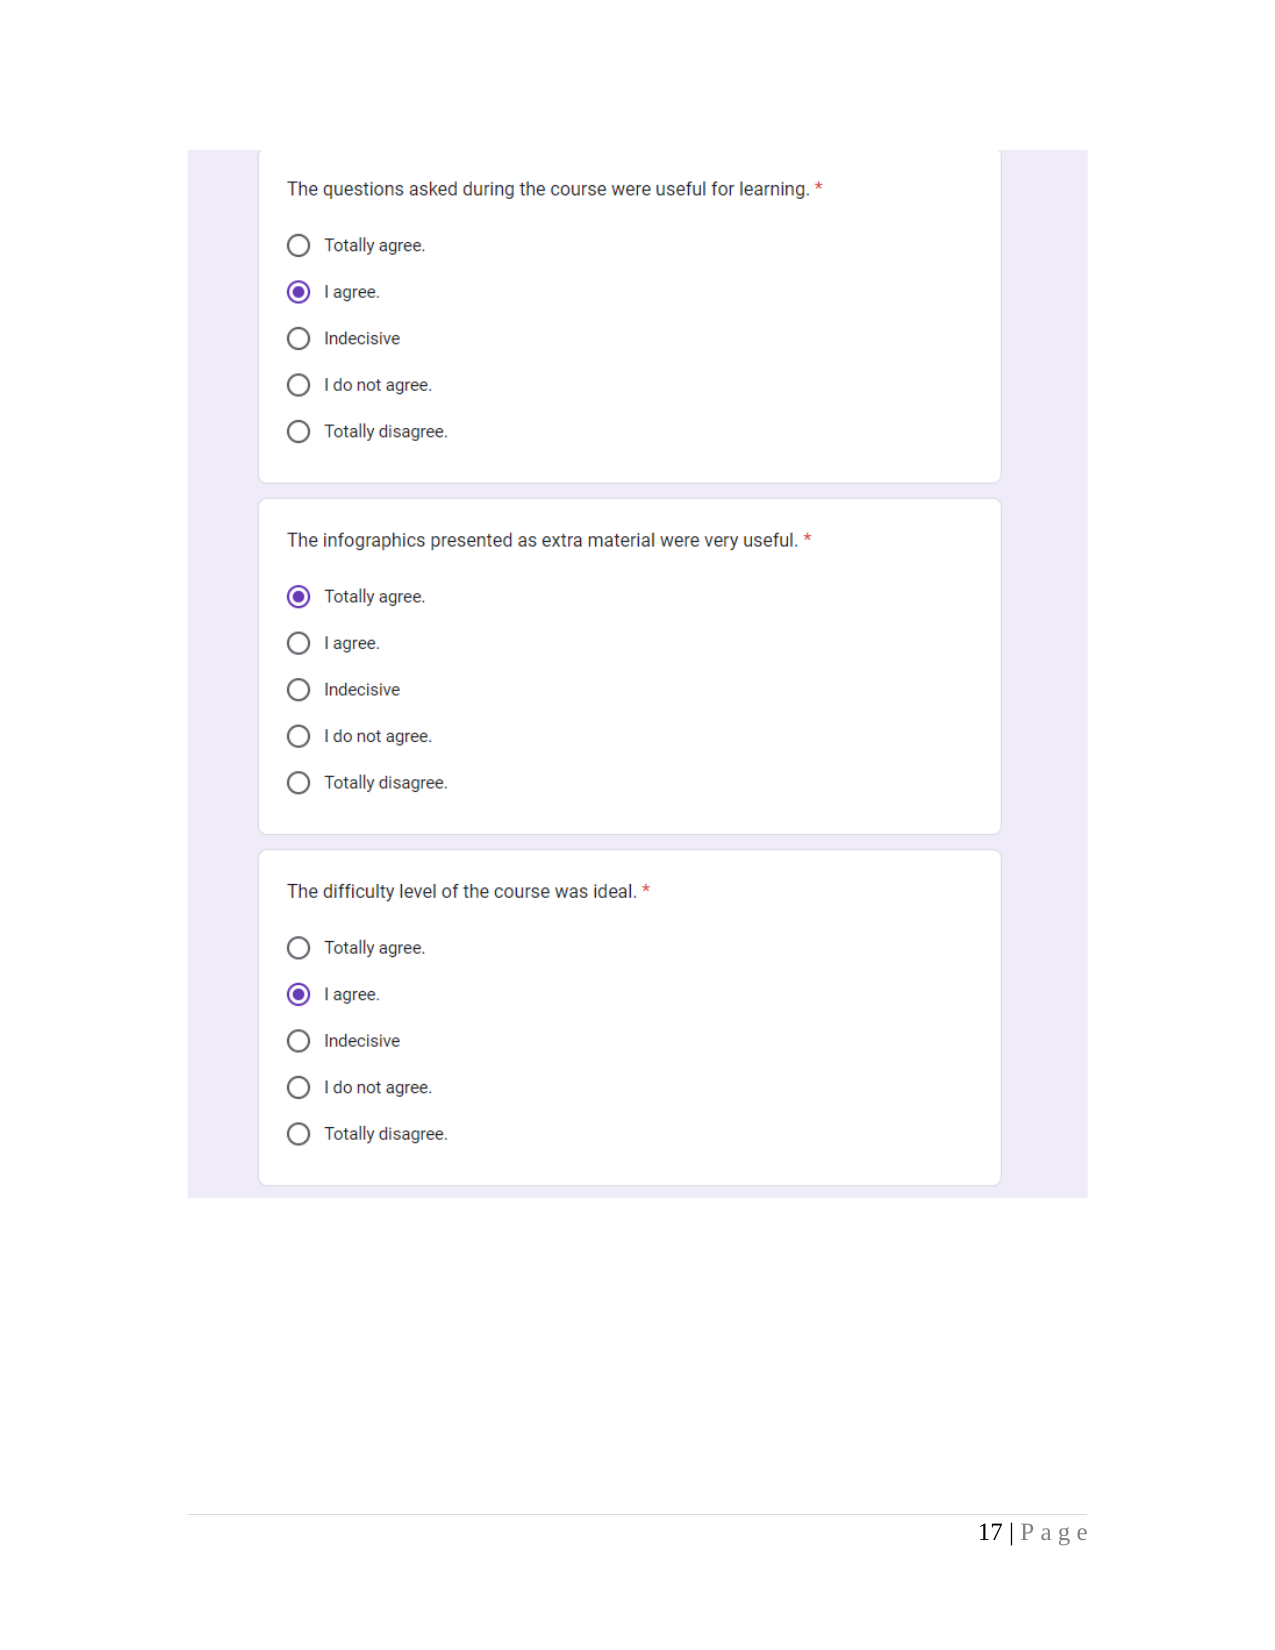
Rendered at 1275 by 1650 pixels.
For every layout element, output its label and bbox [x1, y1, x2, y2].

picture [187, 150, 1088, 1198]
